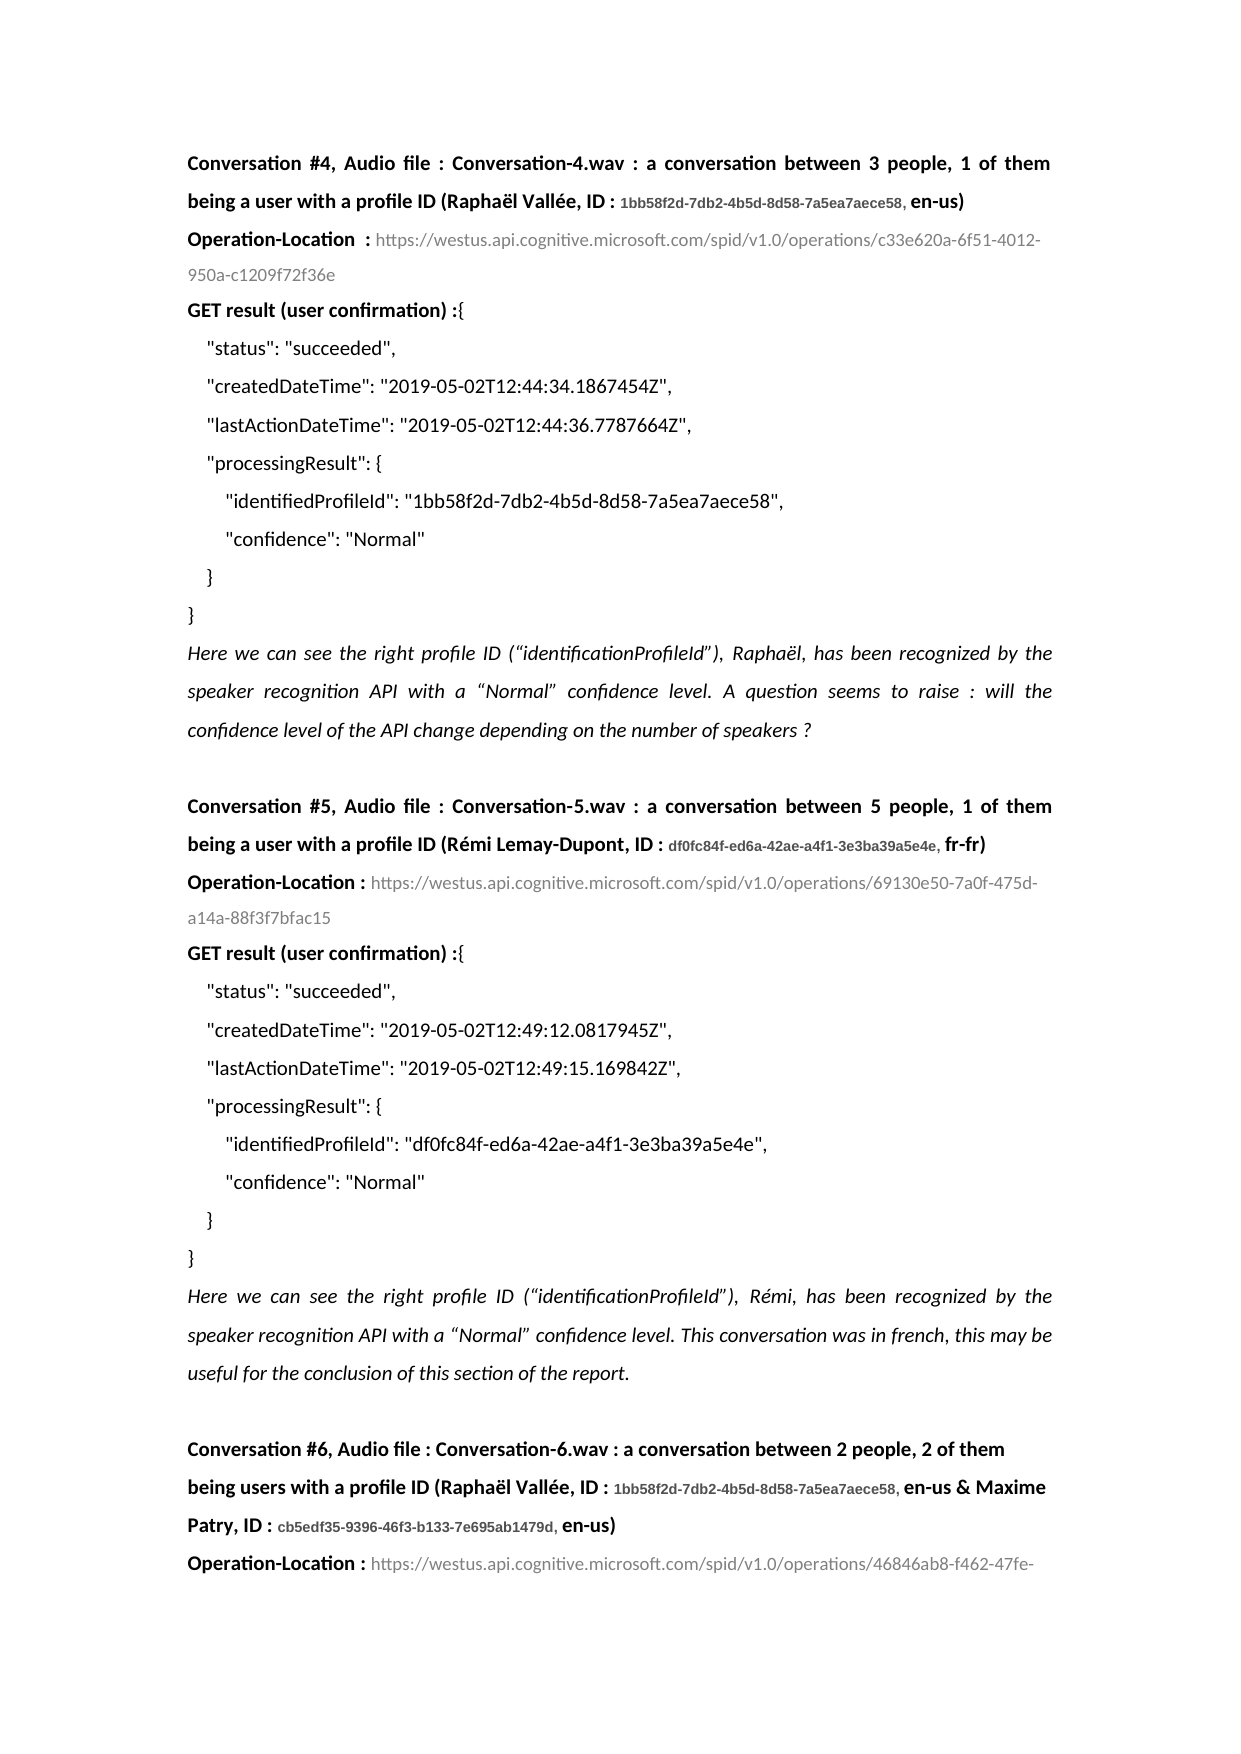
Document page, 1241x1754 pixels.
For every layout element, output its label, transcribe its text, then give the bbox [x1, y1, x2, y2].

list "status": "succeeded", [187, 979, 1053, 1004]
list } [187, 1246, 1053, 1271]
list "lastActionDateTime": "2019-05-02T12:44:36.7787664Z", [187, 412, 1053, 437]
list } [187, 602, 1053, 628]
list "createdDateTime": "2019-05-02T12:44:34.1867454Z", [187, 374, 1053, 399]
list "processingResult": { [187, 450, 1053, 475]
list Here we can see the right profile ID (“identificationProfileId”), Raphaël, has been recognized by the speaker recognition API with a “Normal” confidence level. A question seems to raise : will the confidence level of the API change depending on the number of speakers ? [187, 641, 1053, 742]
list "confidence": "Normal" [187, 526, 1053, 552]
list GET result (user confirmation) :{ [187, 297, 1053, 323]
list Here we can see the right profile ID (“identificationProfileId”), Rémi, has been recognized by the speaker recognition API with a “Normal” confidence level. This conversation was in french, this may be useful for the conclusion of this section of the report. [187, 1284, 1053, 1385]
list } [187, 564, 1053, 590]
list Conversation #5, Audio file : Conversation-5.wav : a conversation between 5 people, 1 of them being a user with a profile ID (Rémi Lemay-Dupont, ID : df0fc84f-ed6a-42ae-a4f1-3e3ba39a5e4e, fr-fr) [187, 793, 1053, 857]
list Operation-Location : https://westus.api.cognitive.microsoft.com/spid/v1.0/operations/69130e50-7a0f-475d-a14a-88f3f7bfac15 [187, 869, 1053, 929]
list "identifiedProfileId": "1bb58f2d-7db2-4b5d-8d58-7a5ea7aece58", [187, 488, 1053, 513]
list Conversation #4, Audio file : Conversation-4.wav : a conversation between 3 people, 1 of them being a user with a profile ID (Raphaël Vallée, ID : 1bb58f2d-7db2-4b5d-8d58-7a5ea7aece58, en-us) [187, 150, 1053, 213]
list "confidence": "Normal" [187, 1169, 1053, 1195]
list Operation-Location : https://westus.api.cognitive.microsoft.com/spid/v1.0/operations/c33e620a-6f51-4012-950a-c1209f72f36e [187, 226, 1053, 286]
list } [187, 1207, 1053, 1233]
list GET result (user confirmation) :{ [187, 941, 1053, 966]
list "status": "succeeded", [187, 336, 1053, 361]
list "lastActionDateTime": "2019-05-02T12:49:15.169842Z", [187, 1055, 1053, 1080]
list "identifiedProfileId": "df0fc84f-ed6a-42ae-a4f1-3e3ba39a5e4e", [187, 1131, 1053, 1157]
list "createdDateTime": "2019-05-02T12:49:12.0817945Z", [187, 1017, 1053, 1042]
list "processingResult": { [187, 1093, 1053, 1118]
